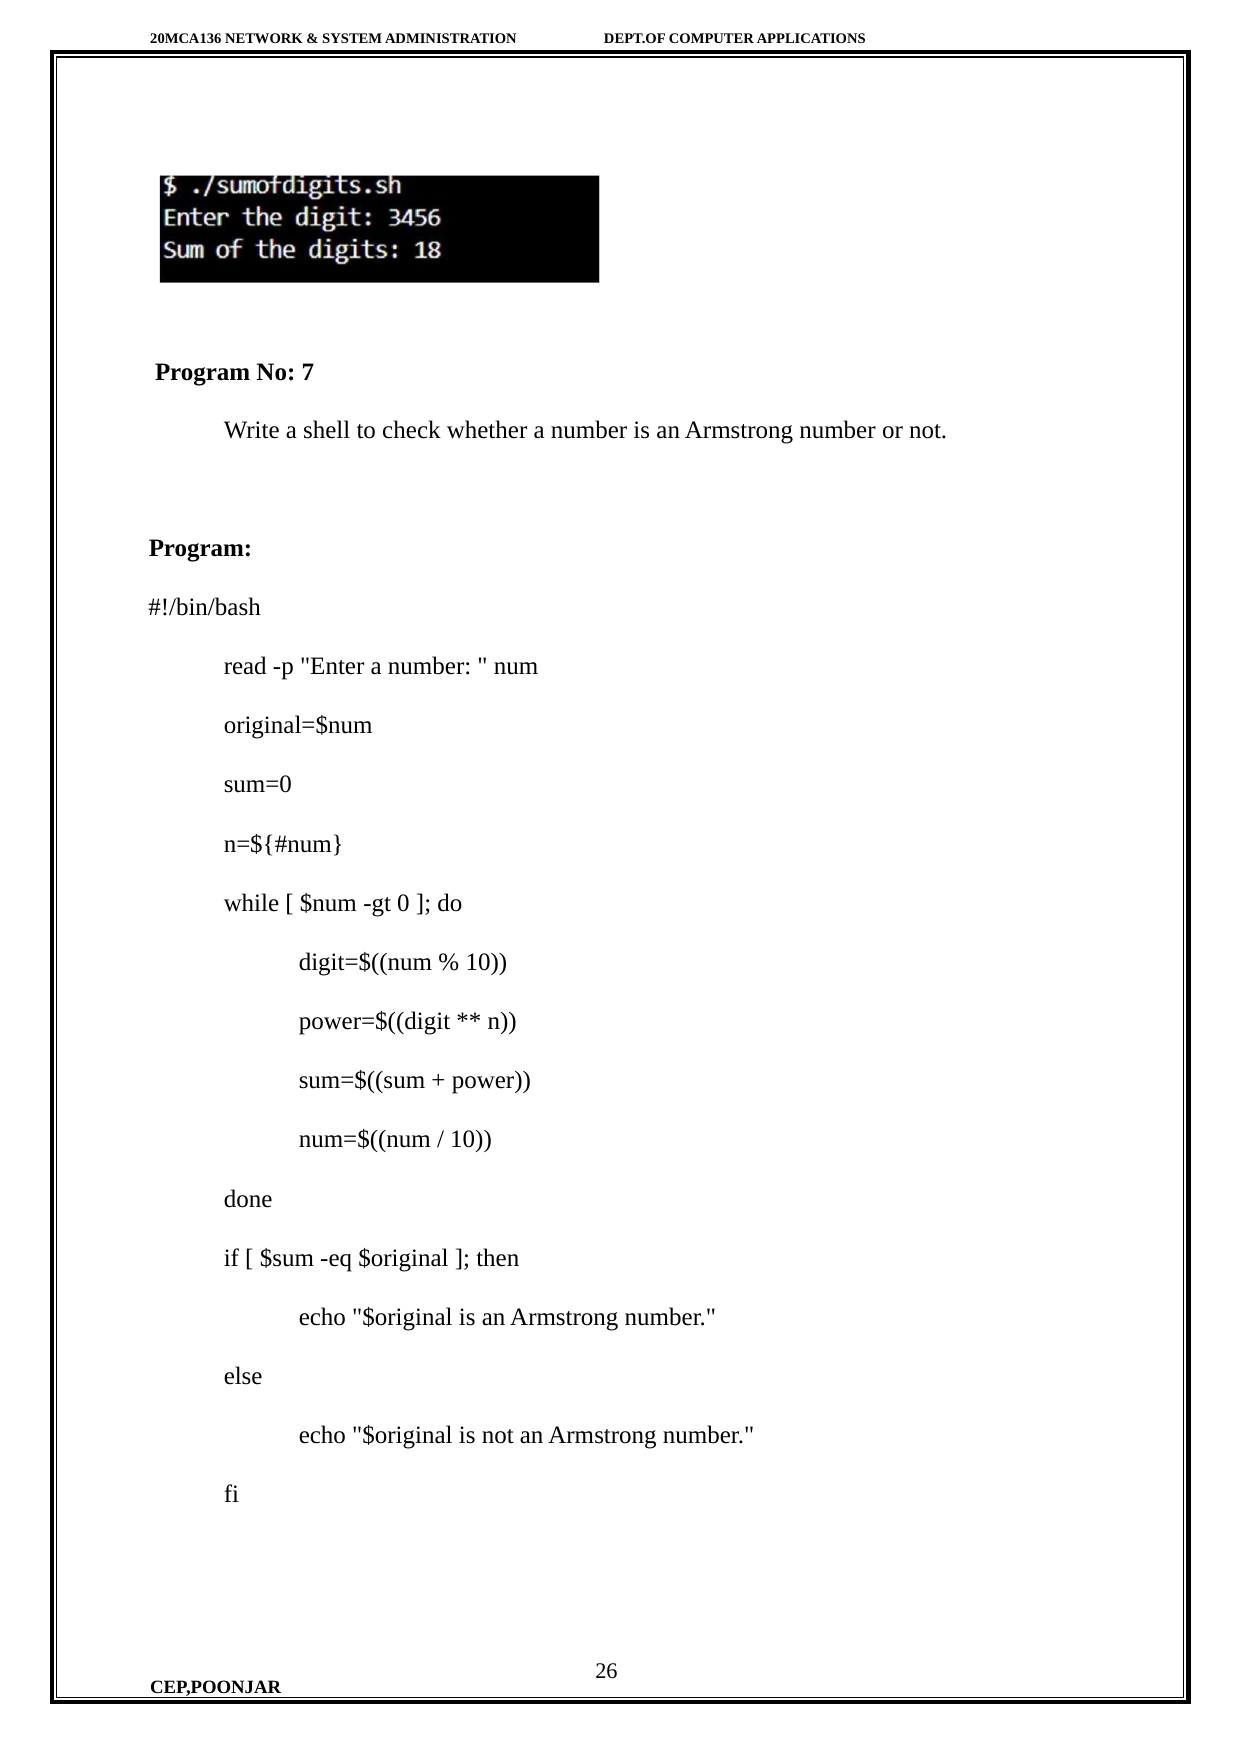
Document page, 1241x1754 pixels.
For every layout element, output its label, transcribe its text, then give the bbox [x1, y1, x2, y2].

text read -p "Enter a number: " num [148, 651, 1103, 680]
text power=$((digit ** n)) [148, 1006, 1103, 1035]
text original=$num [148, 710, 1103, 739]
text digit=$((num % 10)) [148, 947, 1103, 976]
text sum=$((sum + power)) [148, 1065, 1103, 1094]
text #!/bin/bash [148, 592, 1103, 621]
text fi [148, 1479, 1103, 1508]
text num=$((num / 10)) [148, 1124, 1103, 1153]
text done [148, 1184, 1103, 1212]
text echo "$original is an Armstrong number." [148, 1302, 1103, 1331]
picture [159, 175, 600, 283]
text Program No: 7 [148, 357, 1103, 386]
text n=${#num} [148, 829, 1103, 857]
text echo "$original is not an Armstrong number." [148, 1420, 1103, 1449]
text Program: [148, 533, 316, 562]
text else [148, 1361, 1103, 1390]
text if [ $sum -eq $original ]; then [148, 1243, 1103, 1272]
text sum=0 [148, 769, 1103, 798]
text while [ $num -gt 0 ]; do [148, 888, 1103, 917]
text Write a shell to check whether a number is an Armstrong number or not. [148, 415, 1090, 444]
